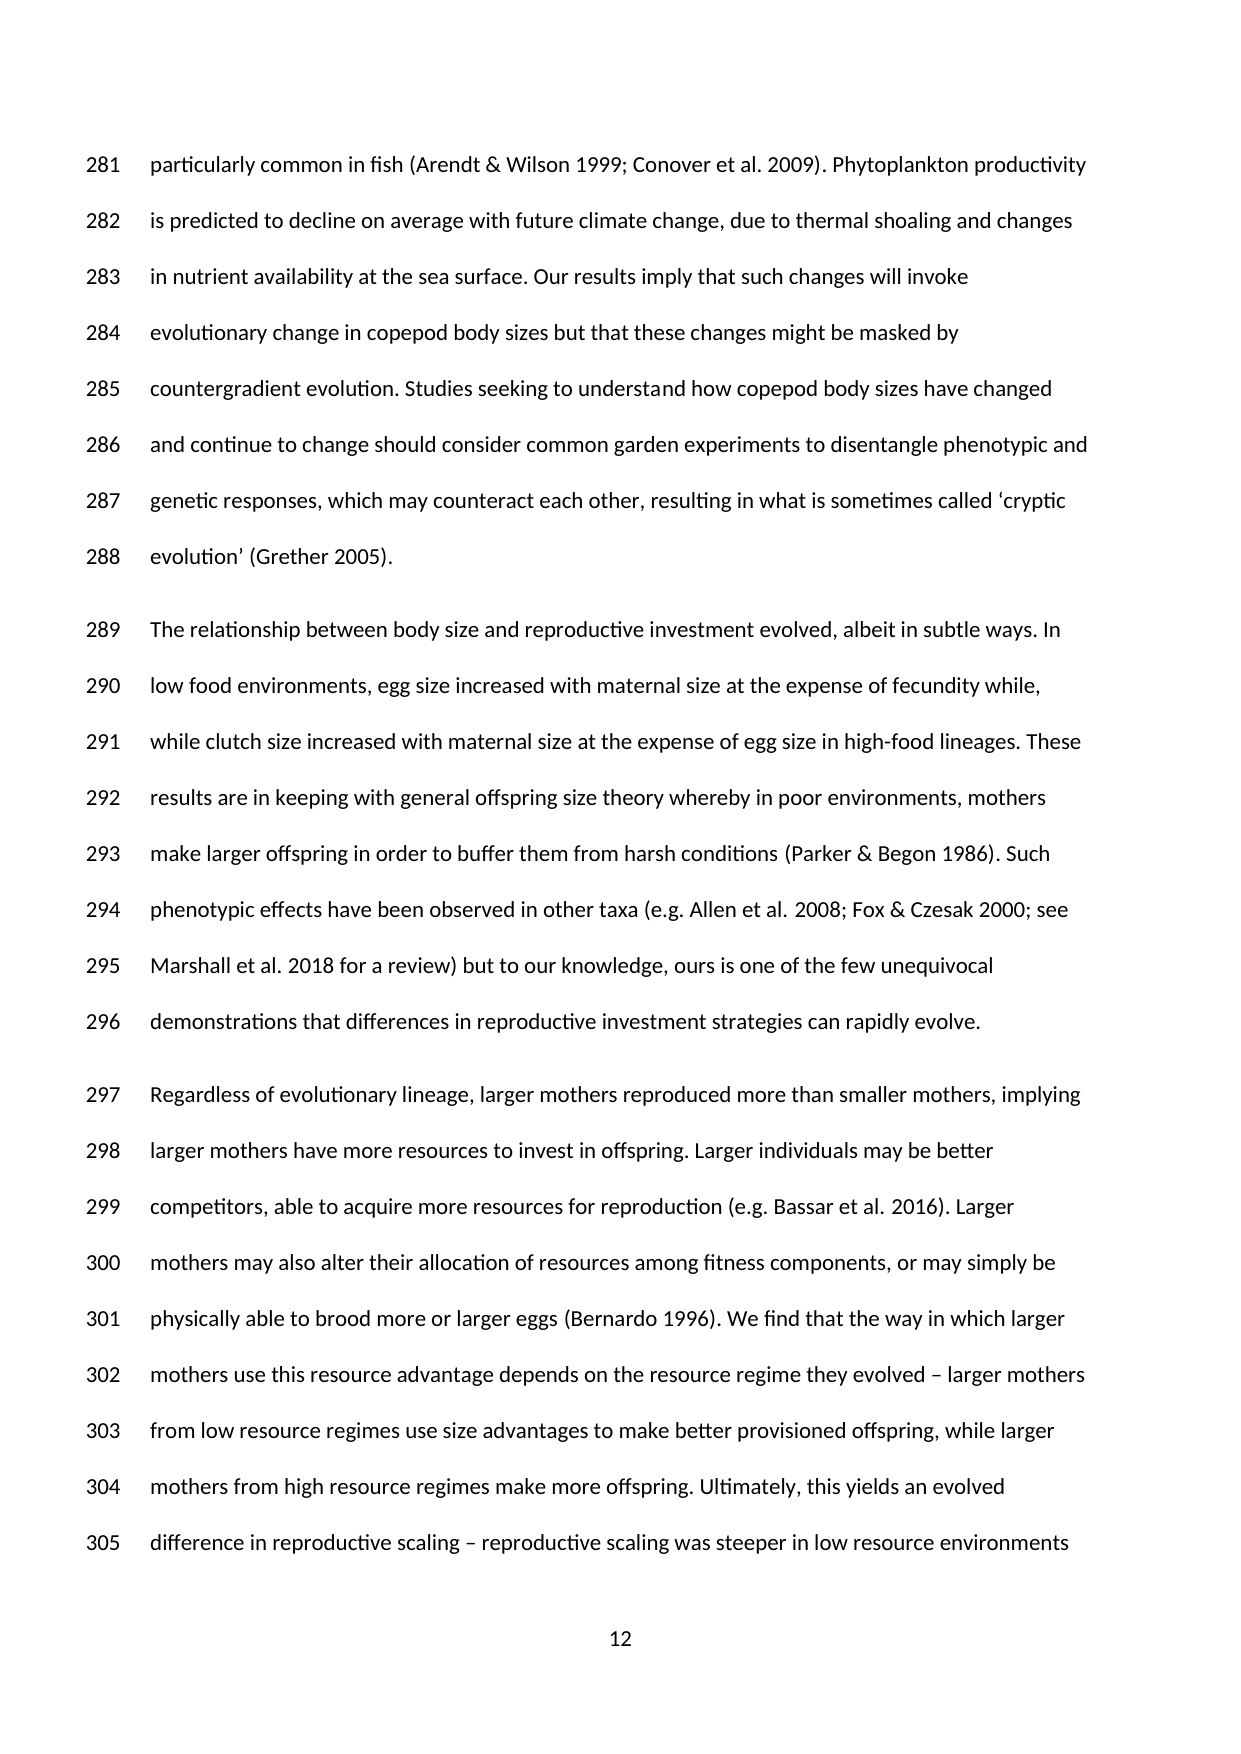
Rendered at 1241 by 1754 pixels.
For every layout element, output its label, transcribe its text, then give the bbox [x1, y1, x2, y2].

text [150, 150, 1090, 570]
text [150, 1080, 1090, 1556]
text The relationship between body size and reproductive investment evolved, albeit in subtle ways. In low food environments, egg size increased with maternal size at the expense of fecundity while, while clutch size increased with maternal size at the expense of egg size in high-food lineages. These results are in keeping with general offspring size theory whereby in poor environments, mothers make larger offspring in order to buffer them from harsh conditions (Parker & Begon 1986). Such phenotypic effects have been observed in other taxa (e.g. Allen et al. 2008; Fox & Czesak 2000; see Marshall et al. 2018 for a review) but to our knowledge, ours is one of the few unequivocal demonstrations that differences in reproductive investment strategies can rapidly evolve. [150, 615, 1090, 1035]
